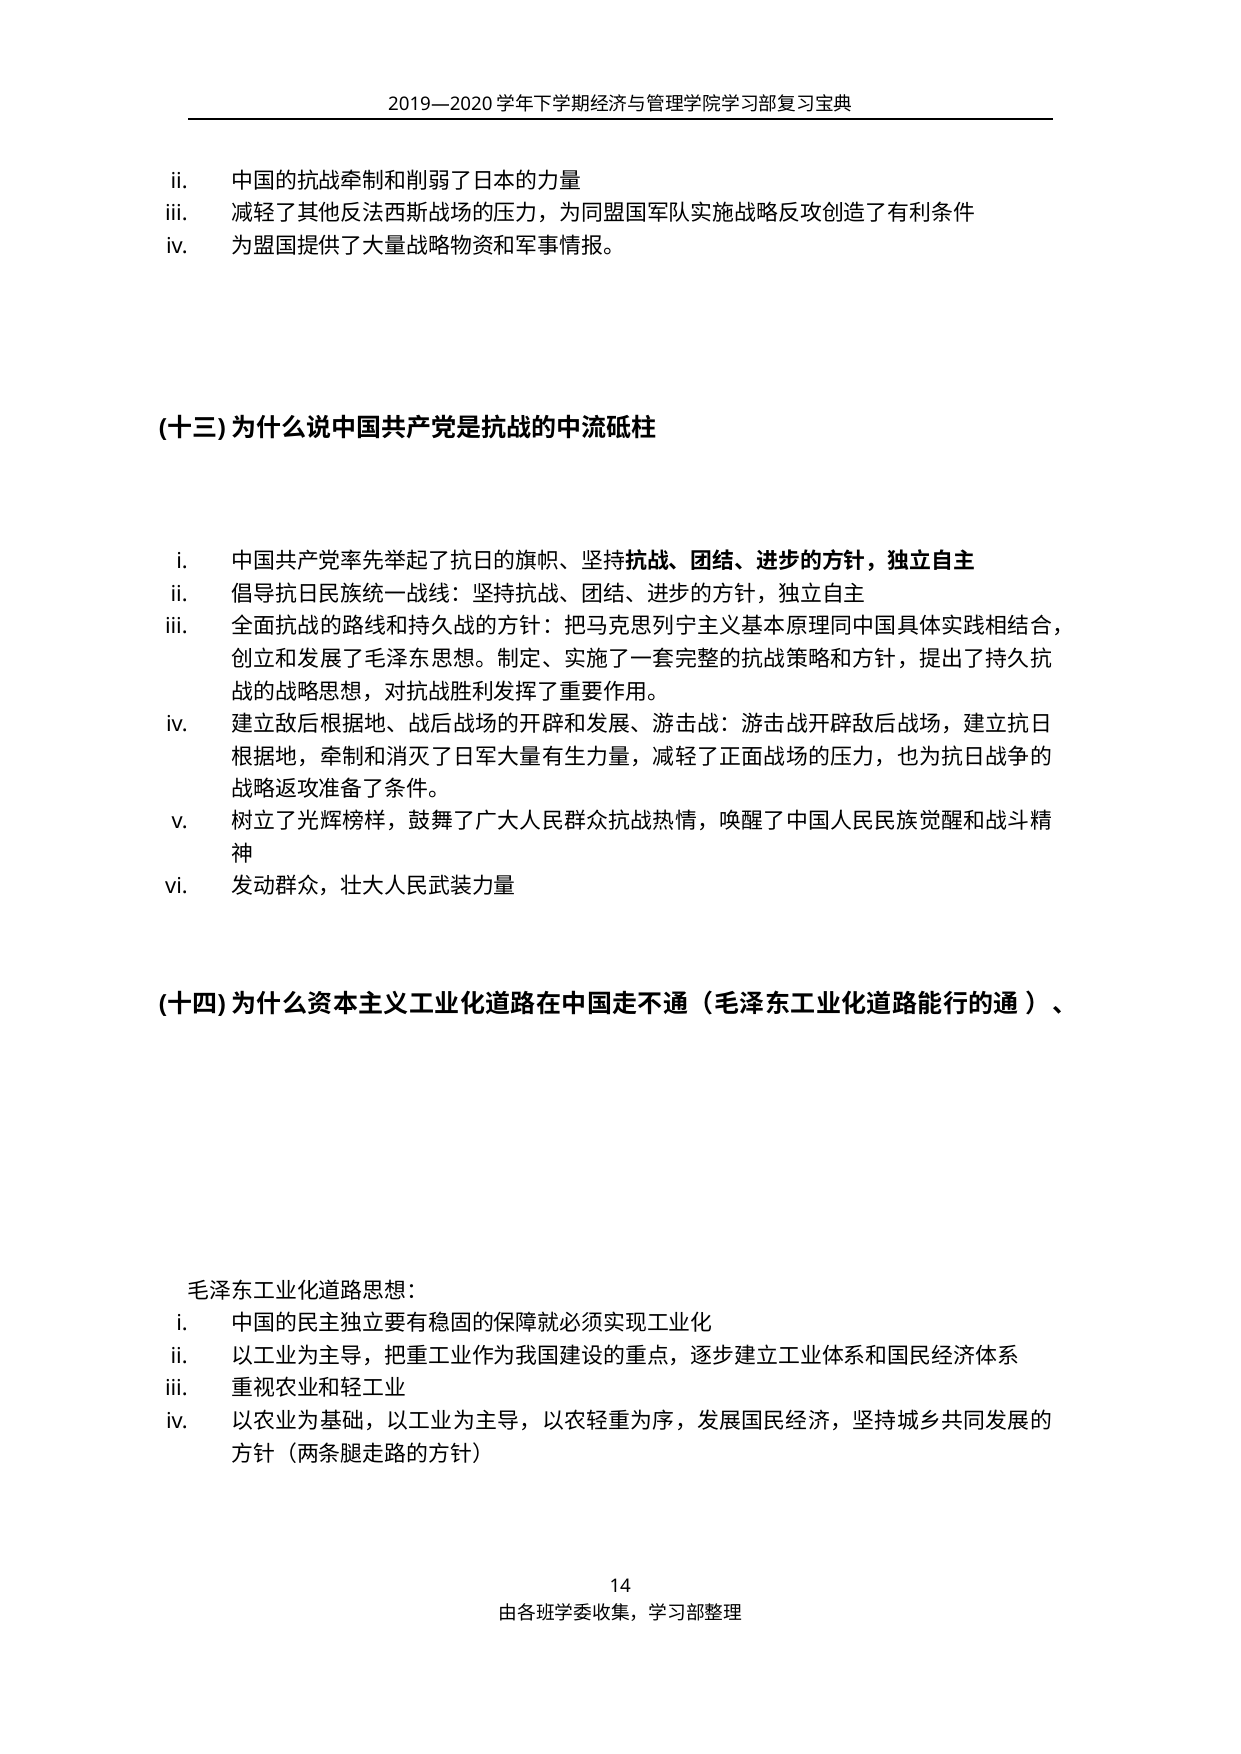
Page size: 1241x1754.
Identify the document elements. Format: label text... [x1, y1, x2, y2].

text 毛泽东工业化道路思想： [187, 1273, 1053, 1305]
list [187, 1403, 1053, 1468]
list 中国的民主独立要有稳固的保障就必须实现工业化 [187, 1305, 1053, 1338]
list 以工业为主导，把重工业作为我国建设的重点，逐步建立工业体系和国民经济体系 [187, 1338, 1053, 1370]
list 树立了光辉榜样，鼓舞了广大人民群众抗战热情，唤醒了中国人民民族觉醒和战斗精神 [187, 803, 1053, 868]
list 中国共产党率先举起了抗日的旗帜、坚持抗战、团结、进步的方针，独立自主 [187, 543, 1053, 576]
list 发动群众，壮大人民武装力量 [187, 868, 1053, 901]
list 为盟国提供了大量战略物资和军事情报。 [187, 227, 1053, 260]
text 为什么资本主义工业化道路在中国走不通（毛泽东工业化道路能行的通 ）、 [158, 969, 1053, 1190]
list 建立敌后根据地、战后战场的开辟和发展、游击战：游击战开辟敌后战场，建立抗日根据地，牵制和消灭了日军大量有生力量，减轻了正面战场的压力，也为抗日战争的战略返攻准备了条件。 [187, 706, 1053, 803]
list 重视农业和轻工业 [187, 1370, 1053, 1403]
list 倡导抗日民族统一战线：坚持抗战、团结、进步的方针，独立自主 [187, 576, 1053, 608]
text 为什么说中国共产党是抗战的中流砥柱 [158, 393, 1053, 458]
list 中国的抗战牵制和削弱了日本的力量 [187, 162, 1053, 195]
list 全面抗战的路线和持久战的方针：把马克思列宁主义基本原理同中国具体实践相结合，创立和发展了毛泽东思想。制定、实施了一套完整的抗战策略和方针，提出了持久抗战的战略思想，对抗战胜利发挥了重要作用。 [187, 608, 1053, 706]
list 减轻了其他反法西斯战场的压力，为同盟国军队实施战略反攻创造了有利条件 [187, 195, 1053, 227]
